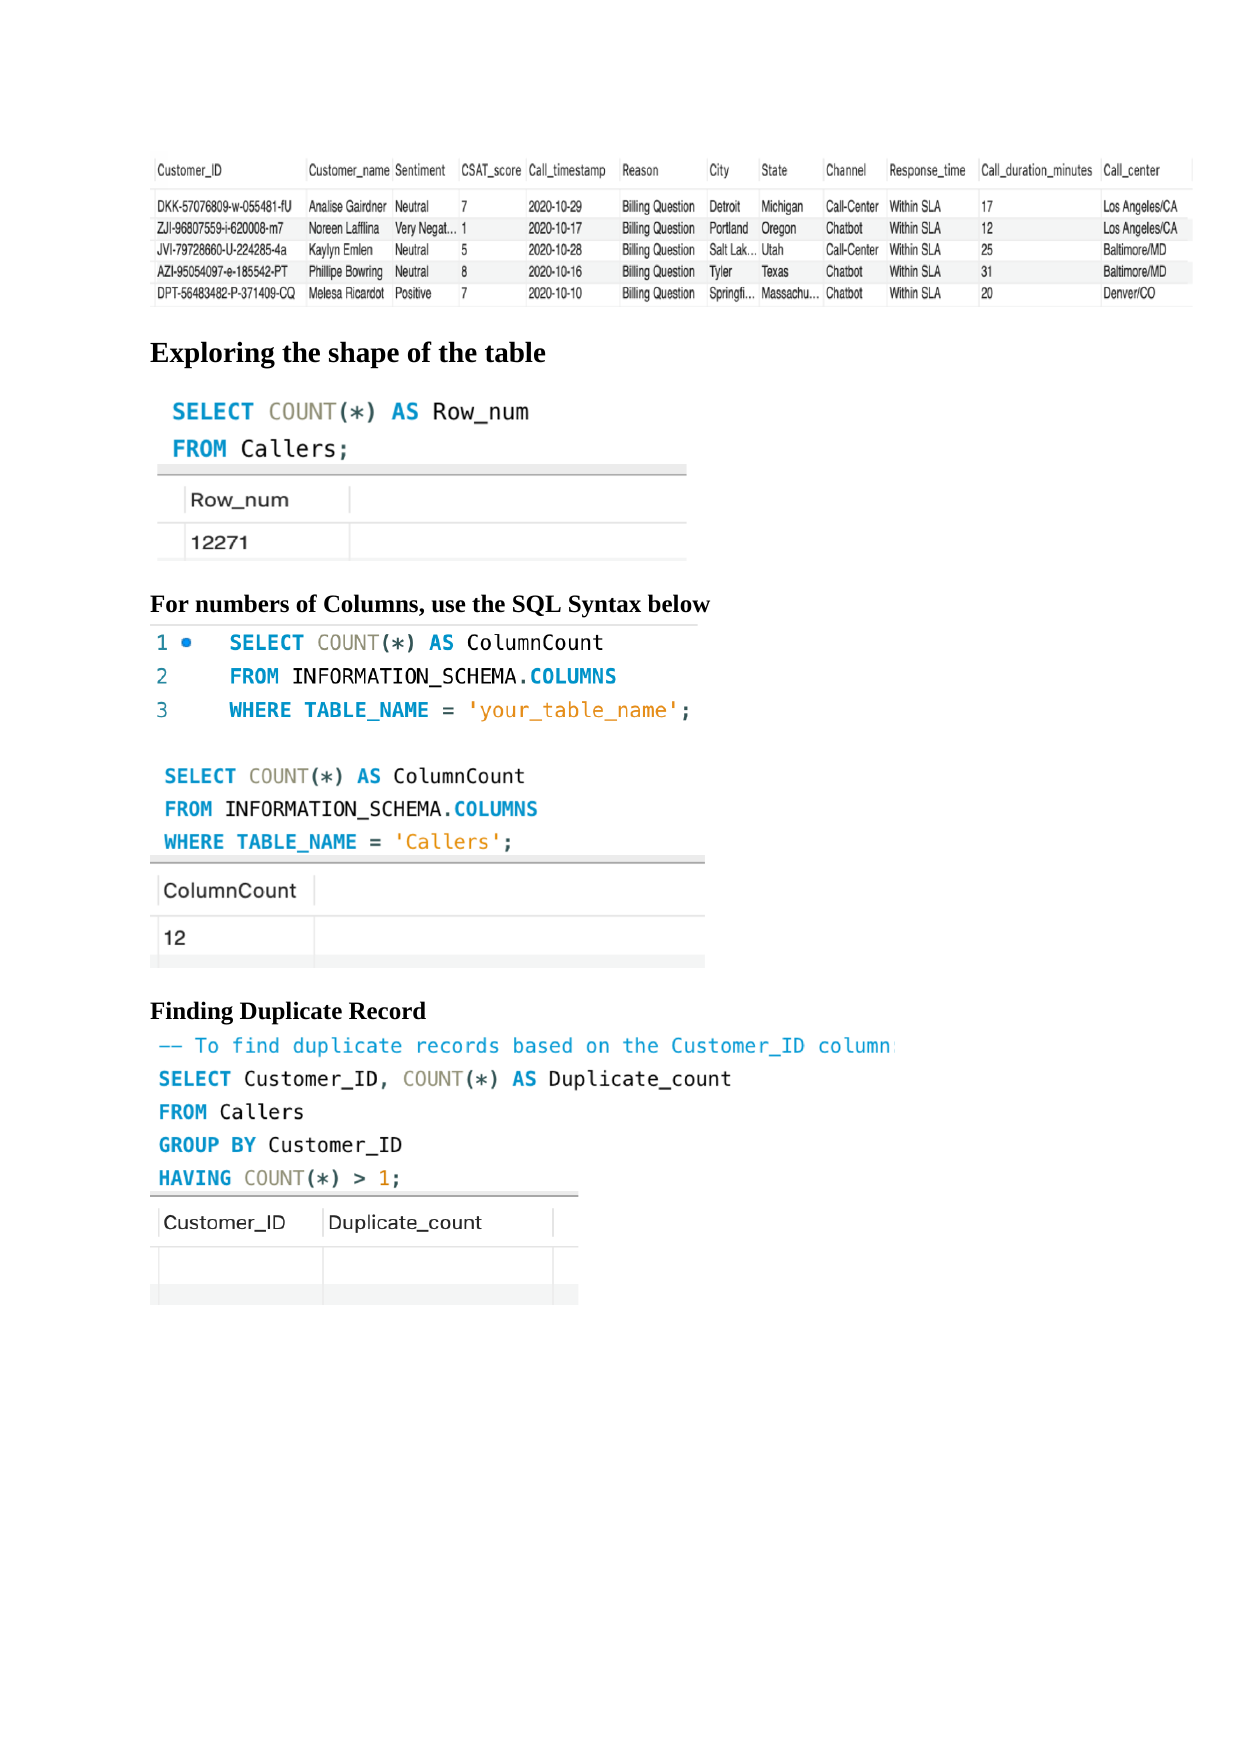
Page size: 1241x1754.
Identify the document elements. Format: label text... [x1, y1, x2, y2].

text For numbers of Columns, use the SQL Syntax below [150, 589, 1090, 618]
picture [150, 397, 692, 561]
text Exploring the shape of the table [150, 335, 1090, 369]
picture [150, 1029, 895, 1305]
picture [150, 761, 717, 968]
text Finding Duplicate Record [150, 996, 1090, 1025]
picture [150, 150, 1193, 307]
picture [150, 622, 698, 733]
